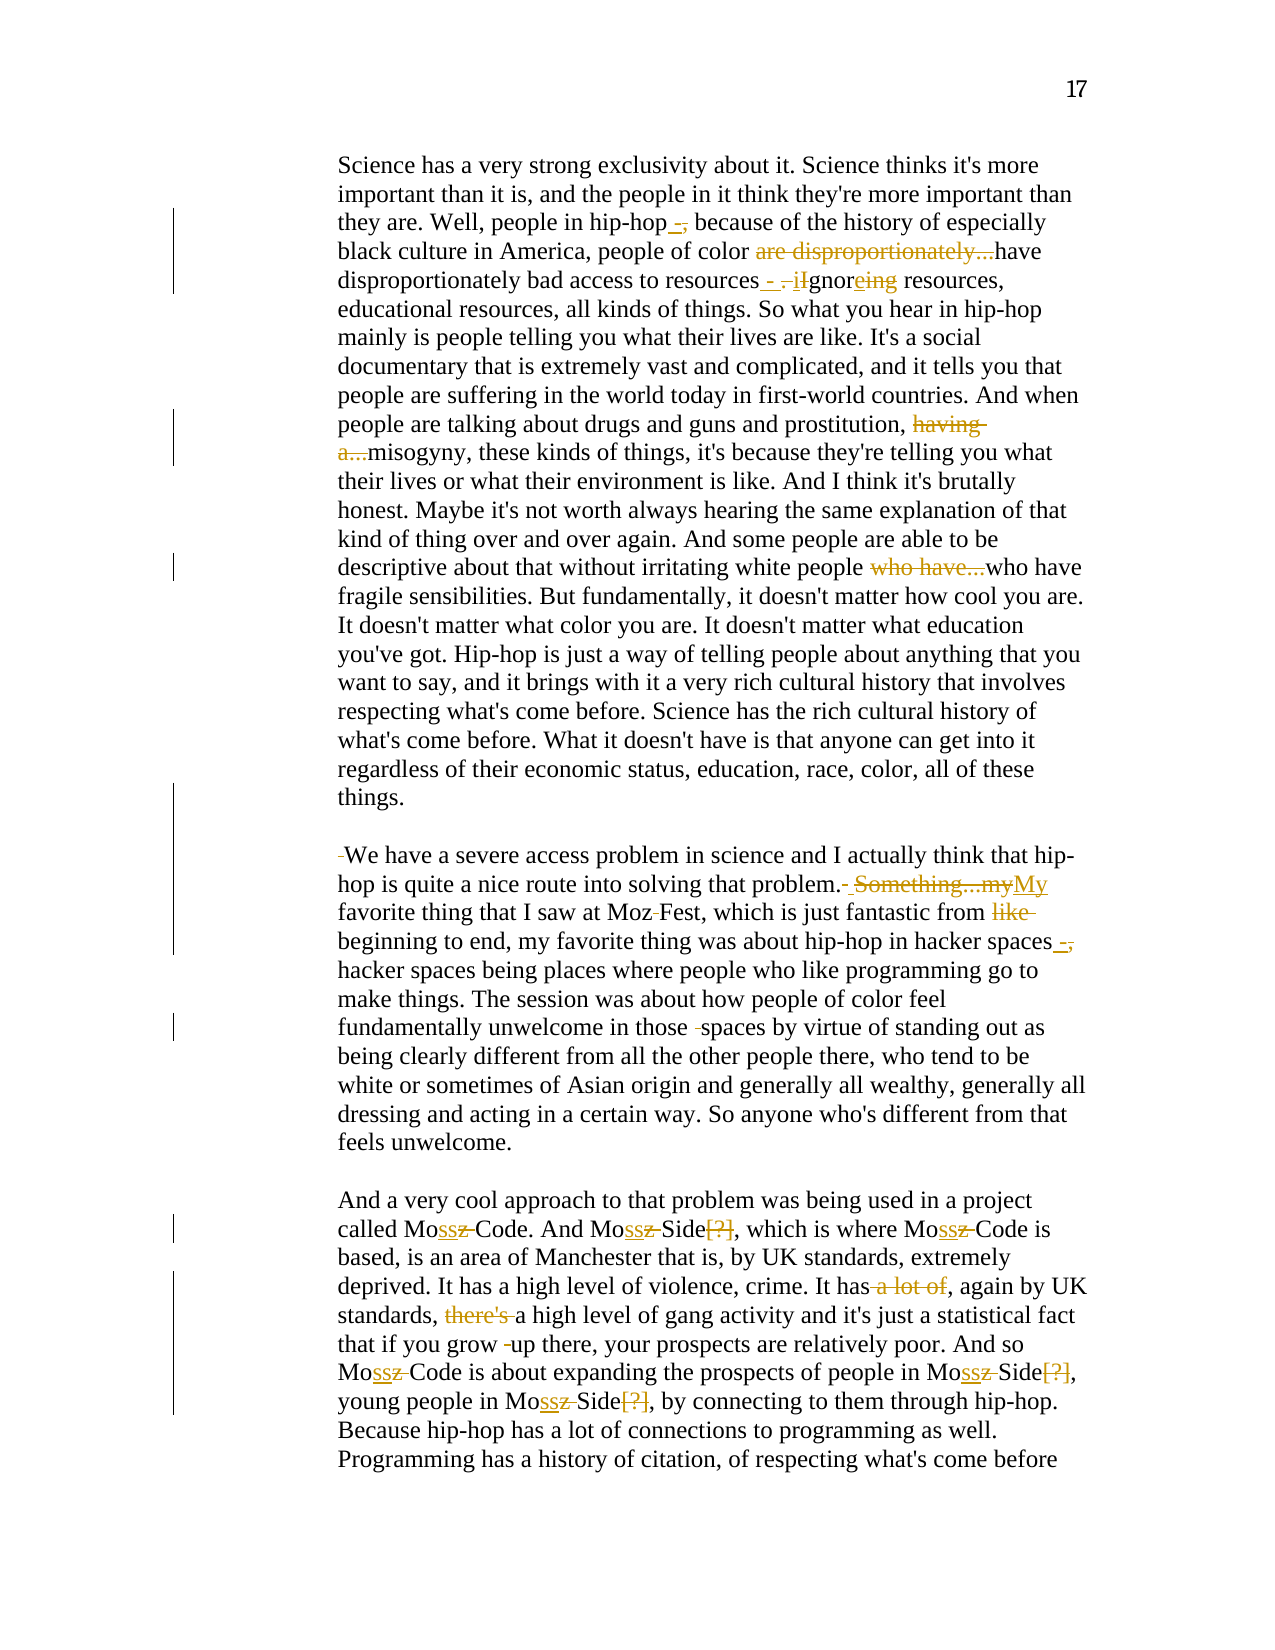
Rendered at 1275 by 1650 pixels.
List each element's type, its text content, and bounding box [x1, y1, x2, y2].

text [337, 150, 1087, 811]
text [337, 1185, 1087, 1472]
text We have a severe access problem in science and I actually think that hip-hop is quite a nice route into solving that problem. favorite thing that I saw at MozFest, which is just fantastic from beginning to end, my favorite thing was about hip-hop in hacker spaces hacker spaces being places where people who like programming go to make things. The session was about how people of color feel fundamentally unwelcome in those spaces by virtue of standing out as being clearly different from all the other people there, who tend to be white or sometimes of Asian origin and generally all wealthy, generally all dressing and acting in a certain way. So anyone who's different from that feels unwelcome. [337, 840, 1087, 1156]
